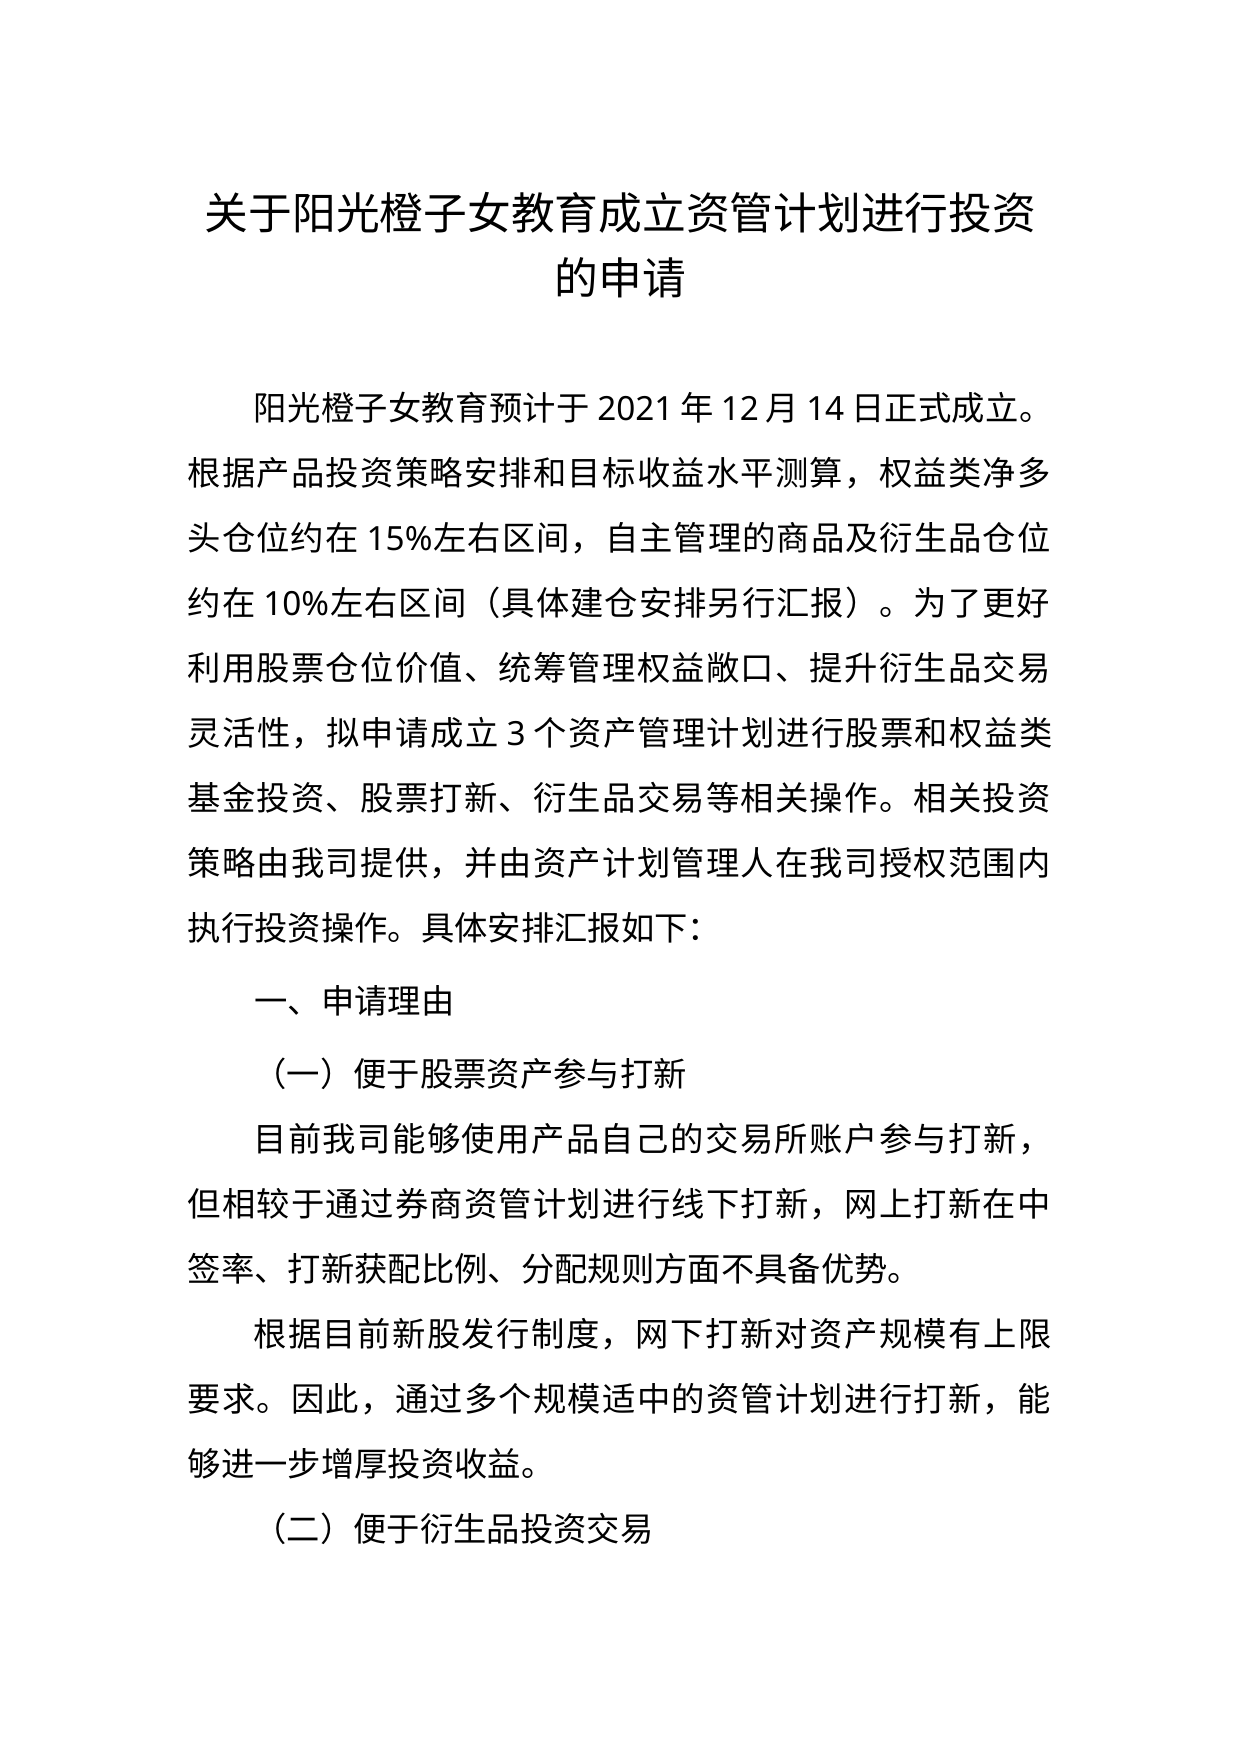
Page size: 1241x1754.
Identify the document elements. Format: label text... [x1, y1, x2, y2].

text 根据目前新股发行制度，网下打新对资产规模有上限要求。因此，通过多个规模适中的资管计划进行打新，能够进一步增厚投资收益。 [187, 1299, 1053, 1494]
text 目前我司能够使用产品自己的交易所账户参与打新，但相较于通过券商资管计划进行线下打新，网上打新在中签率、打新获配比例、分配规则方面不具备优势。 [187, 1104, 1053, 1299]
text 关于阳光橙子女教育成立资管计划进行投资的申请 [187, 178, 1053, 308]
text （二）便于衍生品投资交易 [187, 1494, 1053, 1559]
text 阳光橙子女教育预计于2021年12月14日正式成立。根据产品投资策略安排和目标收益水平测算，权益类净多头仓位约在15%左右区间，自主管理的商品及衍生品仓位约在10%左右区间（具体建仓安排另行汇报）。为了更好利用股票仓位价值、统筹管理权益敞口、提升衍生品交易灵活性，拟申请成立3个资产管理计划进行股票和权益类基金投资、股票打新、衍生品交易等相关操作。相关投资策略由我司提供，并由资产计划管理人在我司授权范围内执行投资操作。具体安排汇报如下： [187, 373, 1053, 958]
list 申请理由 [187, 966, 1053, 1031]
text （一）便于股票资产参与打新 [187, 1039, 1053, 1104]
